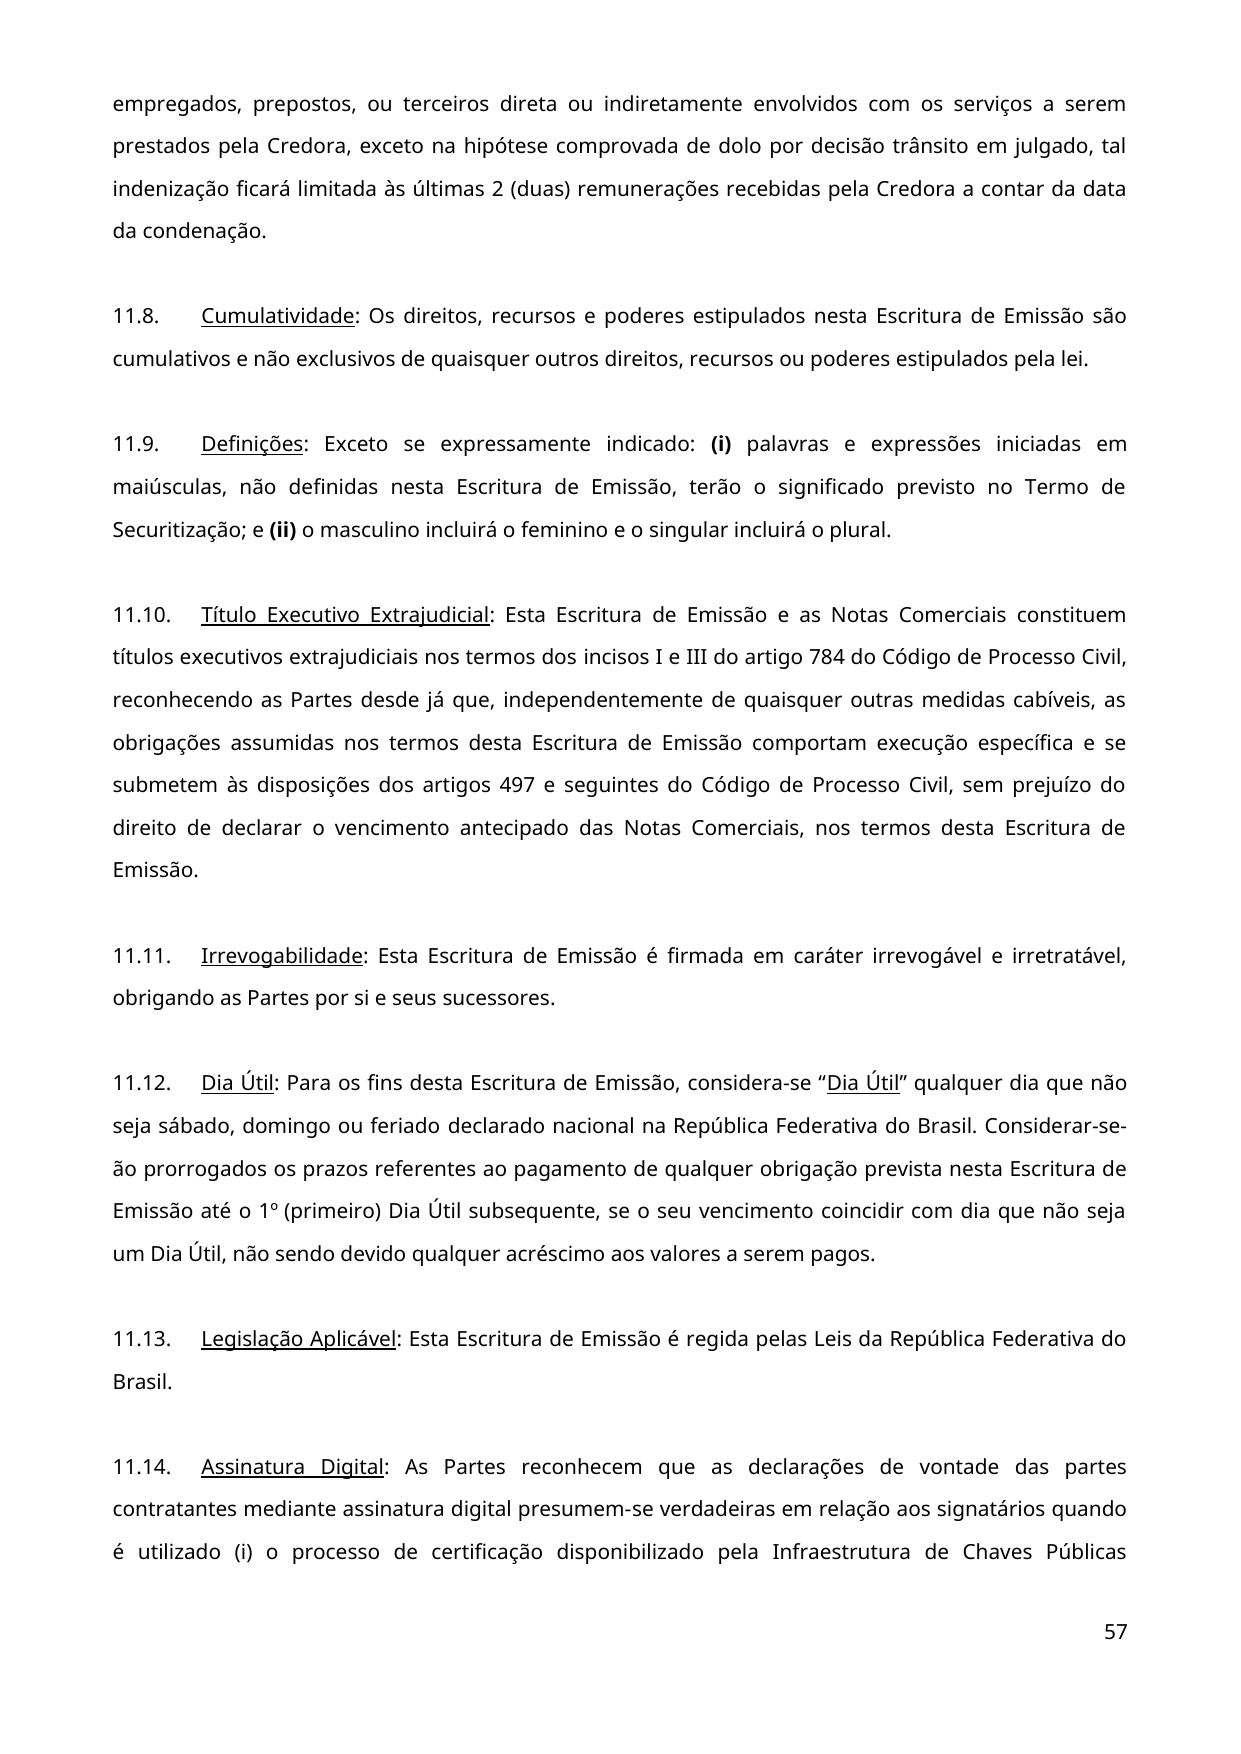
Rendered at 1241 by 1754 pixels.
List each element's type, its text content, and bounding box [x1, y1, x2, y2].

list Irrevogabilidade: Esta Escritura de Emissão é firmada em caráter irrevogável e irretratável, obrigando as Partes por si e seus sucessores. [112, 941, 1128, 1012]
list Título Executivo Extrajudicial: Esta Escritura de Emissão e as Notas Comerciais constituem títulos executivos extrajudiciais nos termos dos incisos I e III do artigo 784 do Código de Processo Civil, reconhecendo as Partes desde já que, independentemente de quaisquer outras medidas cabíveis, as obrigações assumidas nos termos desta Escritura de Emissão comportam execução específica e se submetem às disposições dos artigos 497 e seguintes do Código de Processo Civil, sem prejuízo do direito de declarar o vencimento antecipado das Notas Comerciais, nos termos desta Escritura de Emissão. [112, 600, 1128, 884]
list Definições: Exceto se expressamente indicado: (i) palavras e expressões iniciadas em maiúsculas, não definidas nesta Escritura de Emissão, terão o significado previsto no Termo de Securitização; e (ii) o masculino incluirá o feminino e o singular incluirá o plural. [112, 429, 1128, 543]
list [112, 1452, 1128, 1566]
list Dia Útil: Para os fins desta Escritura de Emissão, considera-se “Dia Útil” qualquer dia que não seja sábado, domingo ou feriado declarado nacional na República Federativa do Brasil. Considerar-se-ão prorrogados os prazos referentes ao pagamento de qualquer obrigação prevista nesta Escritura de Emissão até o 1º (primeiro) Dia Útil subsequente, se o seu vencimento coincidir com dia que não seja um Dia Útil, não sendo devido qualquer acréscimo aos valores a serem pagos. [112, 1068, 1128, 1267]
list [112, 89, 1128, 245]
list Cumulatividade: Os direitos, recursos e poderes estipulados nesta Escritura de Emissão são cumulativos e não exclusivos de quaisquer outros direitos, recursos ou poderes estipulados pela lei. [112, 302, 1128, 373]
list Legislação Aplicável: Esta Escritura de Emissão é regida pelas Leis da República Federativa do Brasil. [112, 1324, 1128, 1395]
